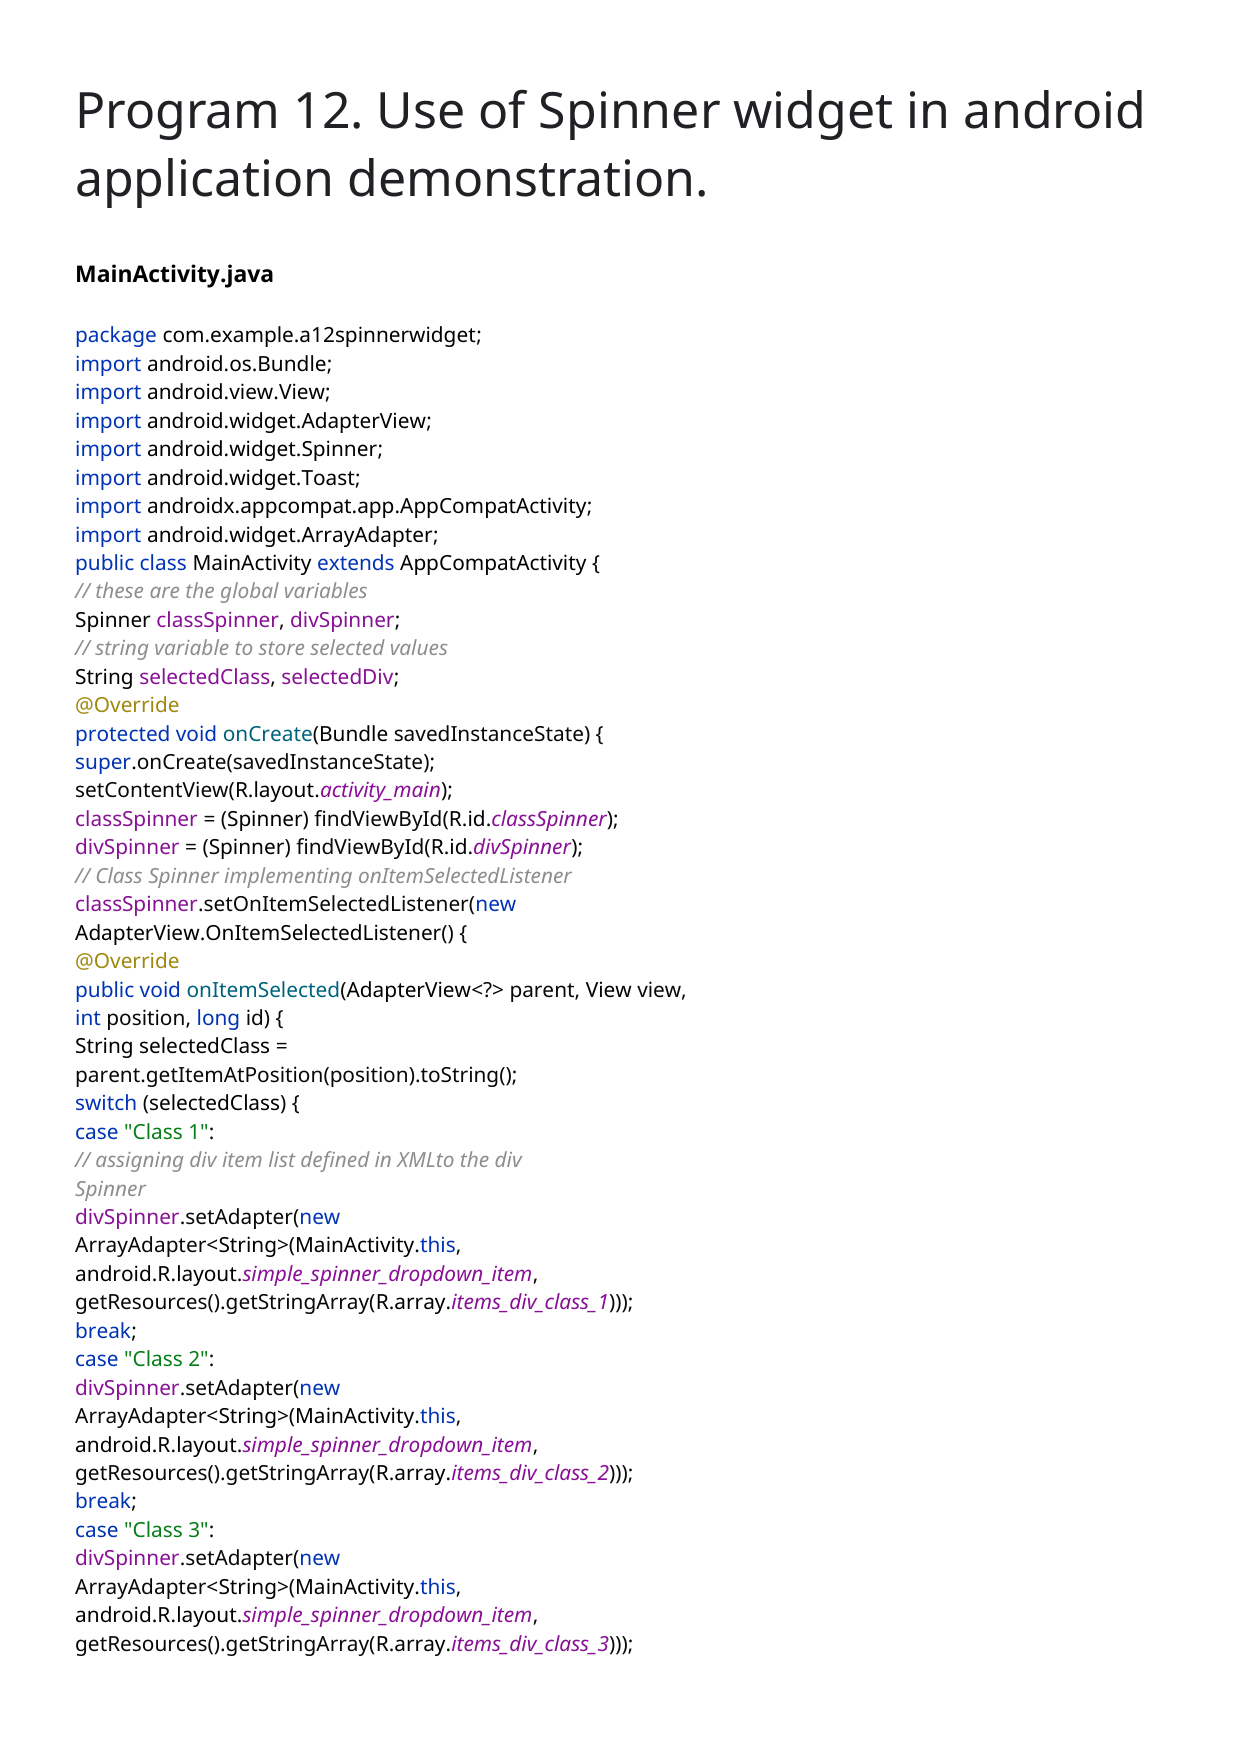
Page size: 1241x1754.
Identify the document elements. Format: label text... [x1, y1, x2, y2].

text AdapterView.OnItemSelectedListener() { [75, 918, 1165, 946]
text switch (selectedClass) { [75, 1088, 1165, 1117]
text getResources().getStringArray(R.array.items_div_class_3))); [75, 1629, 1165, 1657]
text protected void onCreate(Bundle savedInstanceState) { [75, 719, 1165, 747]
text Spinner [75, 1174, 1165, 1202]
text import android.widget.AdapterView; [75, 406, 1165, 434]
text import android.os.Bundle; [75, 349, 1165, 377]
text import android.widget.Spinner; [75, 434, 1165, 463]
text ArrayAdapter<String>(MainActivity.this, [75, 1231, 1165, 1259]
text String selectedClass, selectedDiv; [75, 662, 1165, 690]
text divSpinner = (Spinner) findViewById(R.id.divSpinner); [75, 832, 1165, 861]
text // assigning div item list defined in XMLto the div [75, 1145, 1165, 1174]
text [75, 1600, 1165, 1629]
text classSpinner = (Spinner) findViewById(R.id.classSpinner); [75, 804, 1165, 832]
text divSpinner.setAdapter(new [75, 1373, 1165, 1401]
text android.R.layout.simple_spinner_dropdown_item, [75, 1430, 1165, 1458]
text String selectedClass = [75, 1032, 1165, 1060]
text classSpinner.setOnItemSelectedListener(new [75, 889, 1165, 918]
text public class MainActivity extends AppCompatActivity { [75, 548, 1165, 577]
text parent.getItemAtPosition(position).toString(); [75, 1060, 1165, 1088]
text divSpinner.setAdapter(new [75, 1543, 1165, 1572]
text // string variable to store selected values [75, 633, 1165, 662]
text // these are the global variables [75, 577, 1165, 605]
text package com.example.a12spinnerwidget; [75, 321, 1165, 349]
text Spinner classSpinner, divSpinner; [75, 605, 1165, 633]
text public void onItemSelected(AdapterView<?> parent, View view, [75, 975, 1165, 1003]
text ArrayAdapter<String>(MainActivity.this, [75, 1572, 1165, 1600]
text break; [75, 1487, 1165, 1515]
text import android.widget.ArrayAdapter; [75, 520, 1165, 548]
text import androidx.appcompat.app.AppCompatActivity; [75, 491, 1165, 520]
text MainActivity.java [75, 258, 1165, 289]
text divSpinner.setAdapter(new [75, 1202, 1165, 1231]
text getResources().getStringArray(R.array.items_div_class_1))); [75, 1287, 1165, 1316]
text import android.widget.Toast; [75, 463, 1165, 491]
text case "Class 2": [75, 1344, 1165, 1373]
text ArrayAdapter<String>(MainActivity.this, [75, 1401, 1165, 1430]
text case "Class 3": [75, 1515, 1165, 1543]
text // Class Spinner implementing onItemSelectedListener [75, 861, 1165, 889]
text Program 12. Use of Spinner widget in android application demonstration. [75, 75, 1165, 211]
text import android.view.View; [75, 377, 1165, 406]
text super.onCreate(savedInstanceState); [75, 747, 1165, 776]
text setContentView(R.layout.activity_main); [75, 776, 1165, 804]
text break; [75, 1316, 1165, 1344]
text getResources().getStringArray(R.array.items_div_class_2))); [75, 1458, 1165, 1487]
text case "Class 1": [75, 1117, 1165, 1145]
text int position, long id) { [75, 1003, 1165, 1032]
text @Override [75, 946, 1165, 975]
text @Override [75, 690, 1165, 719]
text android.R.layout.simple_spinner_dropdown_item, [75, 1259, 1165, 1287]
